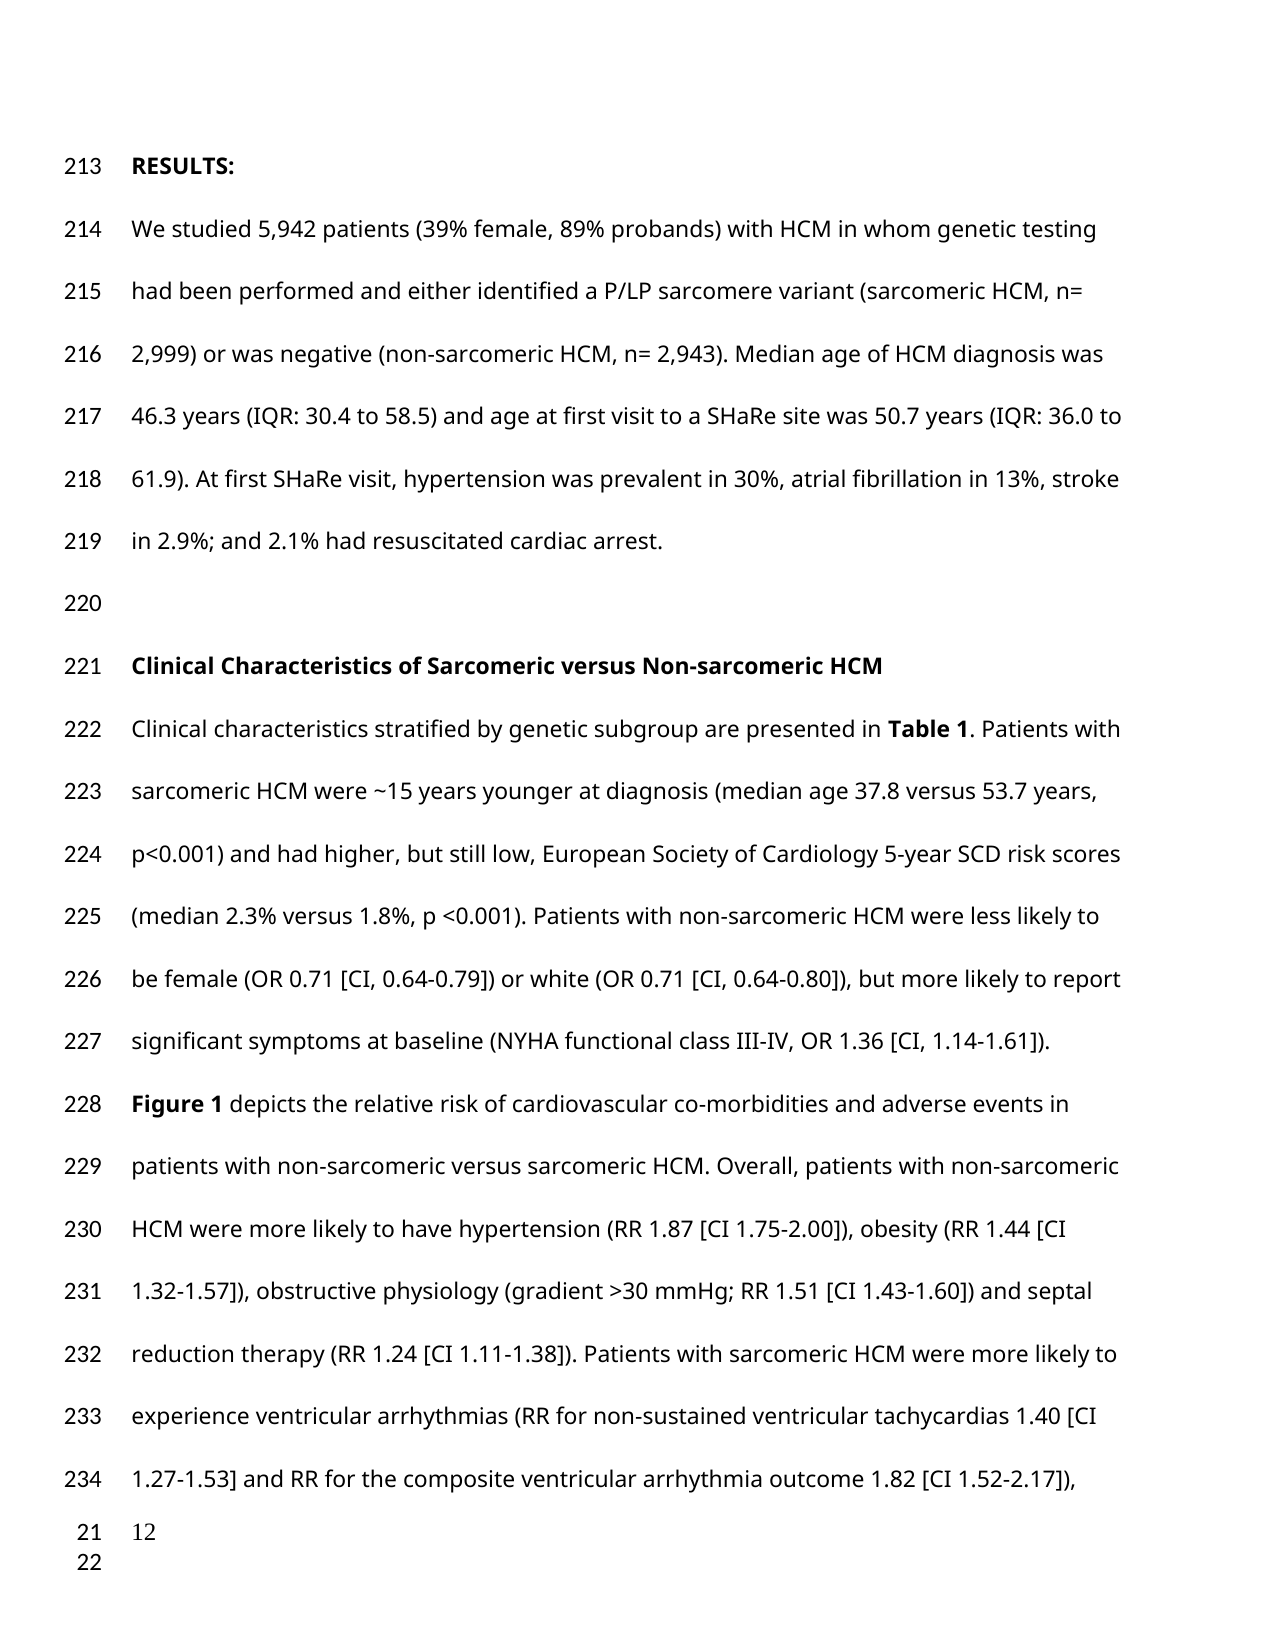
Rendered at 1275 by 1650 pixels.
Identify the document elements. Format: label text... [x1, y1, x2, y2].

text Clinical characteristics stratified by genetic subgroup are presented in Table 1. Patients with sarcomeric HCM were ~15 years younger at diagnosis (median age 37.8 versus 53.7 years, p<0.001) and had higher, but still low, European Society of Cardiology 5-year SCD risk scores (median 2.3% versus 1.8%, p <0.001). Patients with non-sarcomeric HCM were less likely to be female (OR 0.71 [CI, 0.64-0.79]) or white (OR 0.71 [CI, 0.64-0.80]), but more likely to report significant symptoms at baseline (NYHA functional class III-IV, OR 1.36 [CI, 1.14-1.61]). [131, 712, 1125, 1056]
text We studied 5,942 patients (39% female, 89% probands) with HCM in whom genetic testing had been performed and either identified a P/LP sarcomere variant (sarcomeric HCM, n= 2,999) or was negative (non-sarcomeric HCM, n= 2,943). Median age of HCM diagnosis was 46.3 years (IQR: 30.4 to 58.5) and age at first visit to a SHaRe site was 50.7 years (IQR: 36.0 to 61.9). At first SHaRe visit, hypertension was prevalent in 30%, atrial fibrillation in 13%, stroke in 2.9%; and 2.1% had resuscitated cardiac arrest. [131, 212, 1125, 556]
text Clinical Characteristics of Sarcomeric versus Non-sarcomeric HCM [131, 650, 1125, 681]
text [131, 1087, 1125, 1494]
text RESULTS: [131, 150, 1125, 181]
